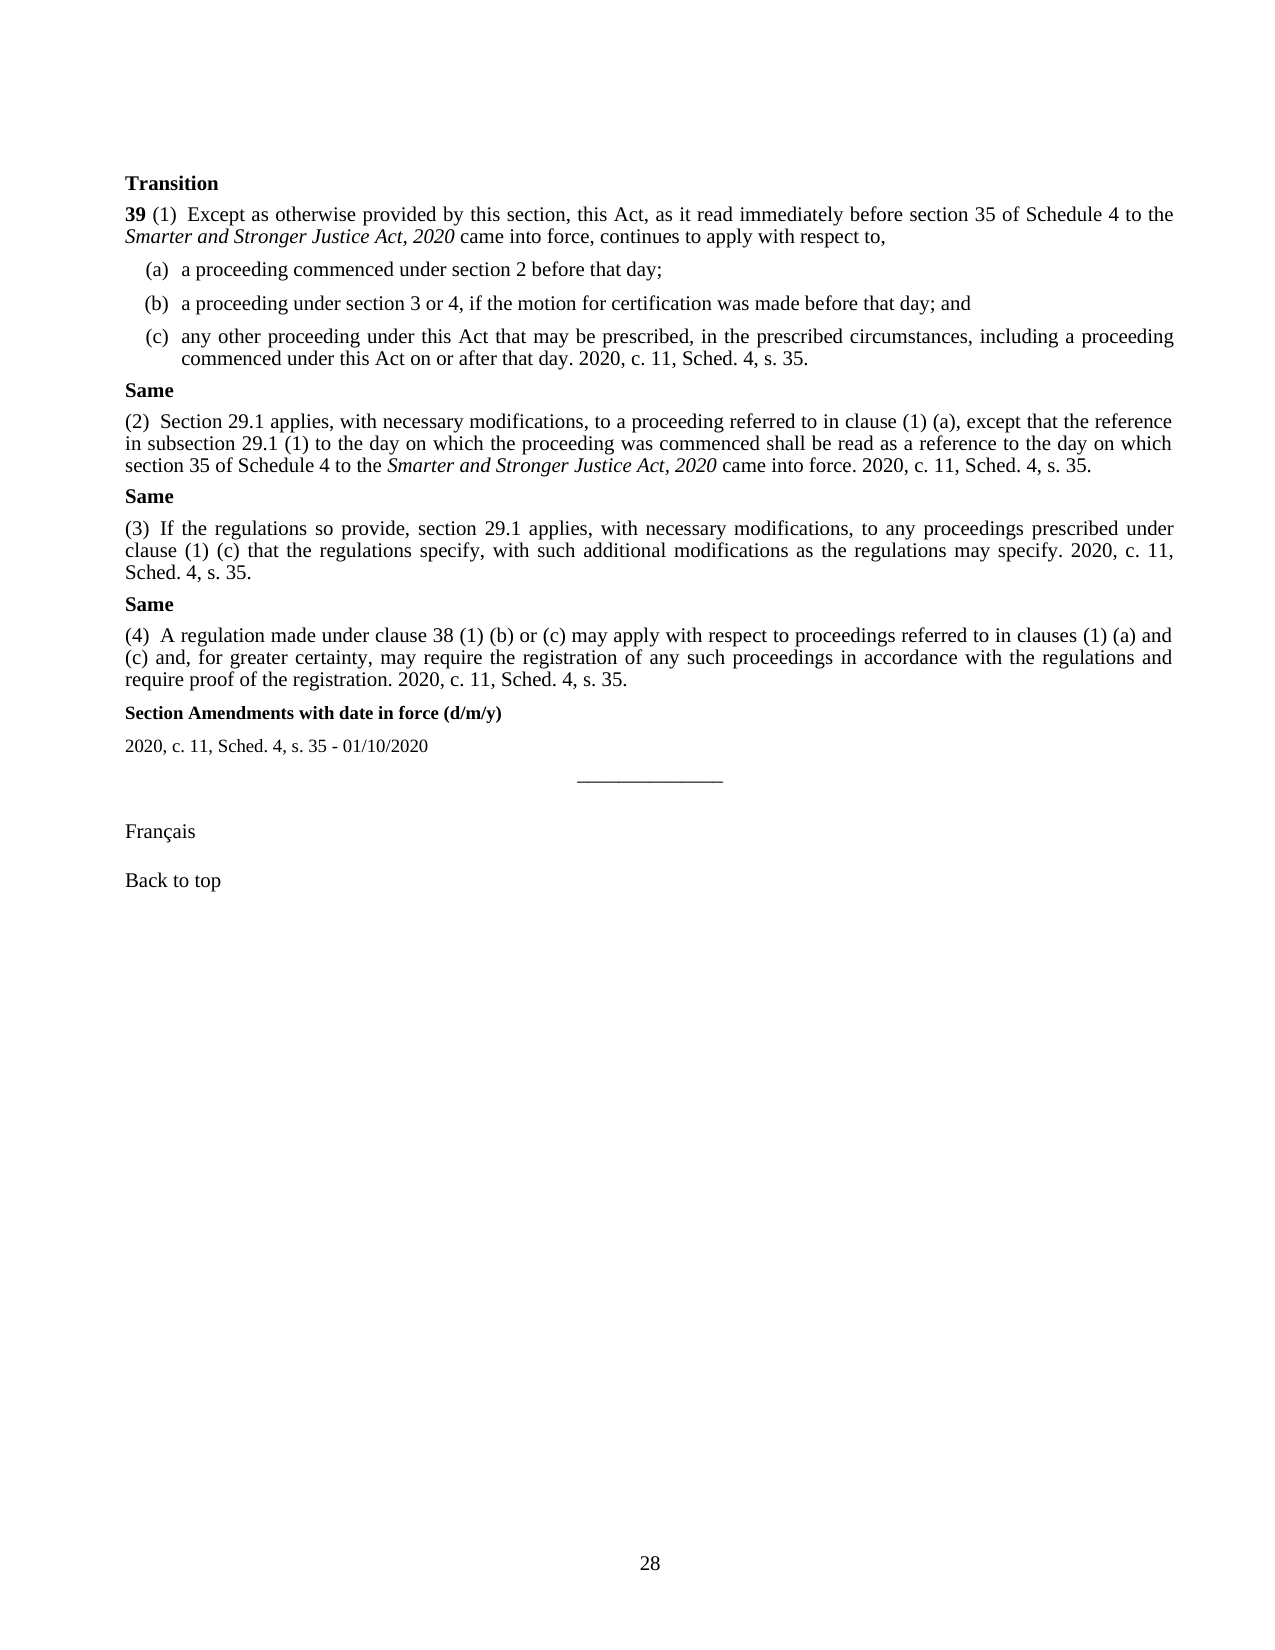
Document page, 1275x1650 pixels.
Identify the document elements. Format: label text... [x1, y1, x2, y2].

text Same [125, 382, 1175, 401]
text 2020, c. 11, Sched. 4, s. 35 - 01/10/2020 [125, 735, 1175, 757]
text 39 (1) Except as otherwise provided by this section, this Act, as it read immediately before section 35 of Schedule 4 to the Smarter and Stronger Justice Act, 2020 came into force, continues to apply with respect to, [125, 204, 1175, 248]
text (3) If the regulations so provide, section 29.1 applies, with necessary modifications, to any proceedings prescribed under clause (1) (c) that the regulations specify, with such additional modifications as the regulations may specify. 2020, c. 11, Sched. 4, s. 35. [125, 518, 1175, 583]
text (b) a proceeding under section 3 or 4, if the motion for certification was made before that day; and [125, 293, 1175, 314]
text Section Amendments with date in force (d/m/y) [125, 702, 1175, 724]
text Same [125, 489, 1175, 508]
text (4) A regulation made under clause 38 (1) (b) or (c) may apply with respect to proceedings referred to in clauses (1) (a) and (c) and, for greater certainty, may require the registration of any such proceedings in accordance with the regulations and require proof of the registration. 2020, c. 11, Sched. 4, s. 35. [125, 625, 1175, 690]
text Transition [125, 175, 1175, 194]
text Same [125, 596, 1175, 615]
text ______________ [125, 763, 1175, 785]
text (2) Section 29.1 applies, with necessary modifications, to a proceeding referred to in clause (1) (a), except that the reference in subsection 29.1 (1) to the day on which the proceeding was commenced shall be read as a reference to the day on which section 35 of Schedule 4 to the Smarter and Stronger Justice Act, 2020 came into force. 2020, c. 11, Sched. 4, s. 35. [125, 411, 1175, 476]
text (c) any other proceeding under this Act that may be prescribed, in the prescribed circumstances, including a proceeding commenced under this Act on or after that day. 2020, c. 11, Sched. 4, s. 35. [125, 326, 1175, 369]
text (a) a proceeding commenced under section 2 before that day; [125, 259, 1175, 281]
text Back to top [125, 867, 1175, 892]
text Français [125, 819, 1175, 843]
